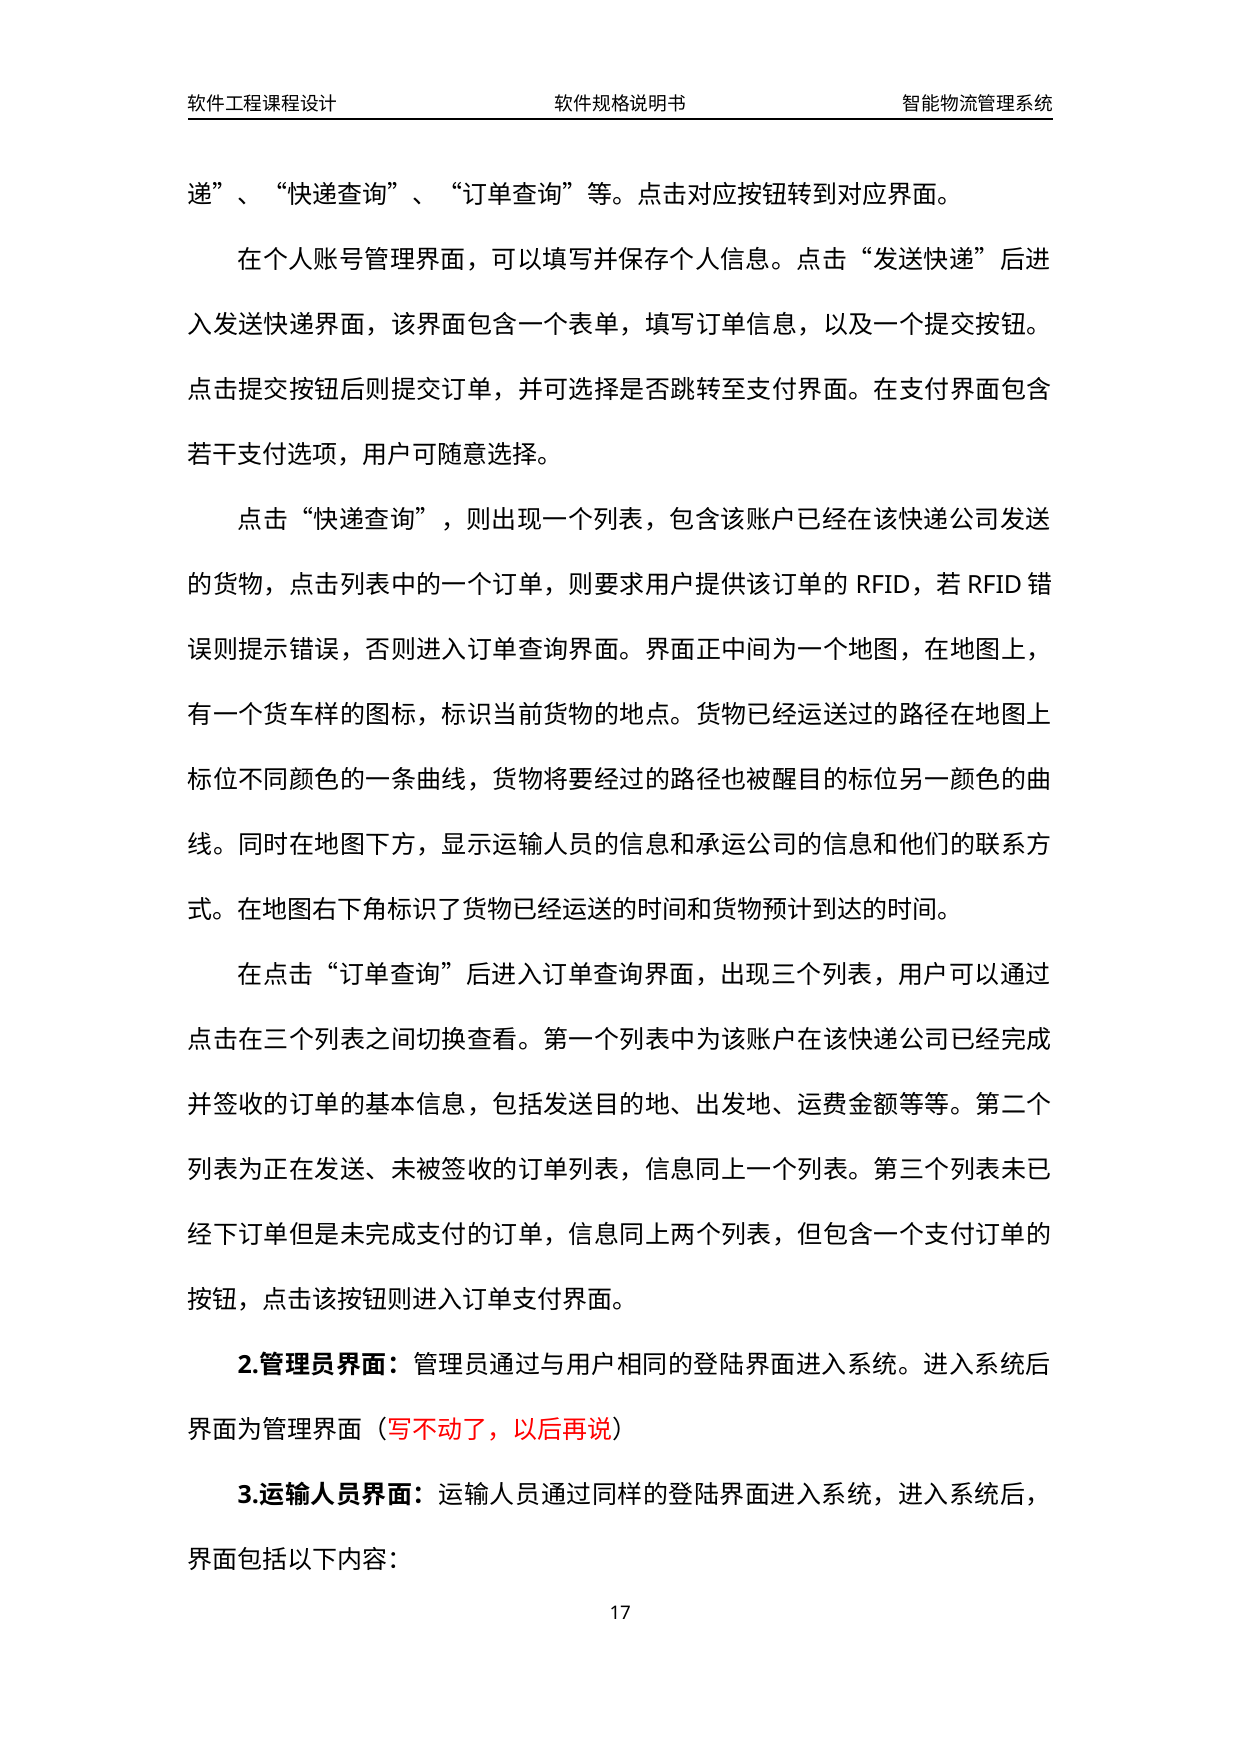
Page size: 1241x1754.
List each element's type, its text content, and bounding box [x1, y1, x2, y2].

text 在登陆后进入软件主界面。主界面未经典app风格，包括上侧工具栏，在上册工具栏左侧是个人账号管理入口按钮，右侧为客户服务和申诉入口。点击则进入个人账号管理界面。在界面正中间则为几个功能按钮，包括“发送快递”、“快递查询”、“订单查询”等。点击对应按钮转到对应界面。 [187, 160, 1053, 225]
text 3.运输人员界面：运输人员通过同样的登陆界面进入系统，进入系统后，界面包括以下内容： [187, 1460, 1053, 1590]
text 在点击“订单查询”后进入订单查询界面，出现三个列表，用户可以通过点击在三个列表之间切换查看。第一个列表中为该账户在该快递公司已经完成并签收的订单的基本信息，包括发送目的地、出发地、运费金额等等。第二个列表为正在发送、未被签收的订单列表，信息同上一个列表。第三个列表未已经下订单但是未完成支付的订单，信息同上两个列表，但包含一个支付订单的按钮，点击该按钮则进入订单支付界面。 [187, 940, 1053, 1330]
text 在个人账号管理界面，可以填写并保存个人信息。点击“发送快递”后进入发送快递界面，该界面包含一个表单，填写订单信息，以及一个提交按钮。点击提交按钮后则提交订单，并可选择是否跳转至支付界面。在支付界面包含若干支付选项，用户可随意选择。 [187, 225, 1053, 485]
text 点击“快递查询”，则出现一个列表，包含该账户已经在该快递公司发送的货物，点击列表中的一个订单，则要求用户提供该订单的RFID，若RFID错误则提示错误，否则进入订单查询界面。界面正中间为一个地图，在地图上，有一个货车样的图标，标识当前货物的地点。货物已经运送过的路径在地图上标位不同颜色的一条曲线，货物将要经过的路径也被醒目的标位另一颜色的曲线。同时在地图下方，显示运输人员的信息和承运公司的信息和他们的联系方式。在地图右下角标识了货物已经运送的时间和货物预计到达的时间。 [187, 485, 1053, 940]
text 2.管理员界面：管理员通过与用户相同的登陆界面进入系统。进入系统后界面为管理界面（写不动了，以后再说） [187, 1330, 1053, 1460]
